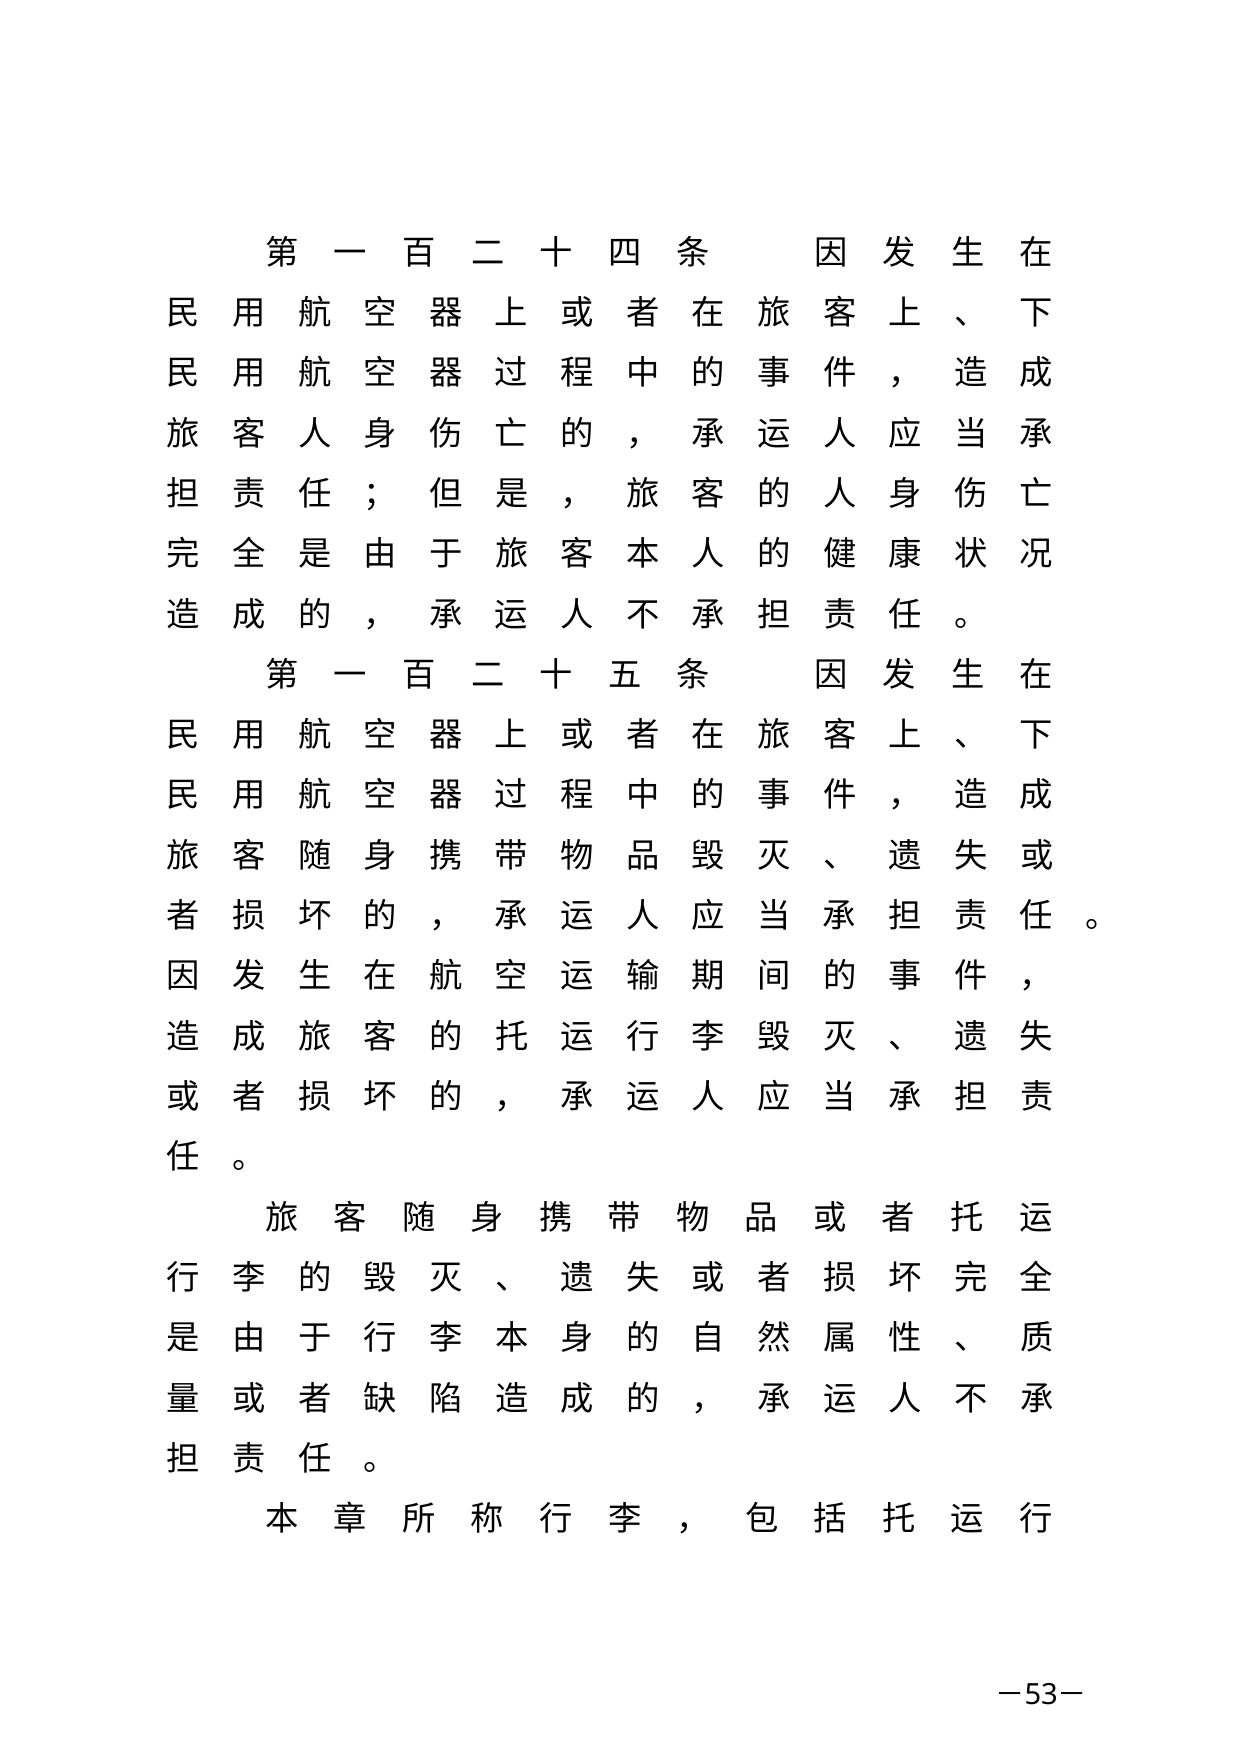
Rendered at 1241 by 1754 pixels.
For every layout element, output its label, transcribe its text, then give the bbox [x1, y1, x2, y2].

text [167, 1486, 1085, 1546]
text 旅客随身携带物品或者托运行李的毁灭、遗失或者损坏完全是由于行李本身的自然属性、质量或者缺陷造成的，承运人不承担责任。 [167, 1184, 1085, 1486]
text 第一百二十五条 因发生在民用航空器上或者在旅客上、下民用航空器过程中的事件，造成旅客随身携带物品毁灭、遗失或者损坏的，承运人应当承担责任。因发生在航空运输期间的事件，造成旅客的托运行李毁灭、遗失或者损坏的，承运人应当承担责任。 [167, 642, 1085, 1184]
text 第一百二十四条 因发生在民用航空器上或者在旅客上、下民用航空器过程中的事件，造成旅客人身伤亡的，承运人应当承担责任；但是，旅客的人身伤亡完全是由于旅客本人的健康状况造成的，承运人不承担责任。 [167, 219, 1085, 642]
